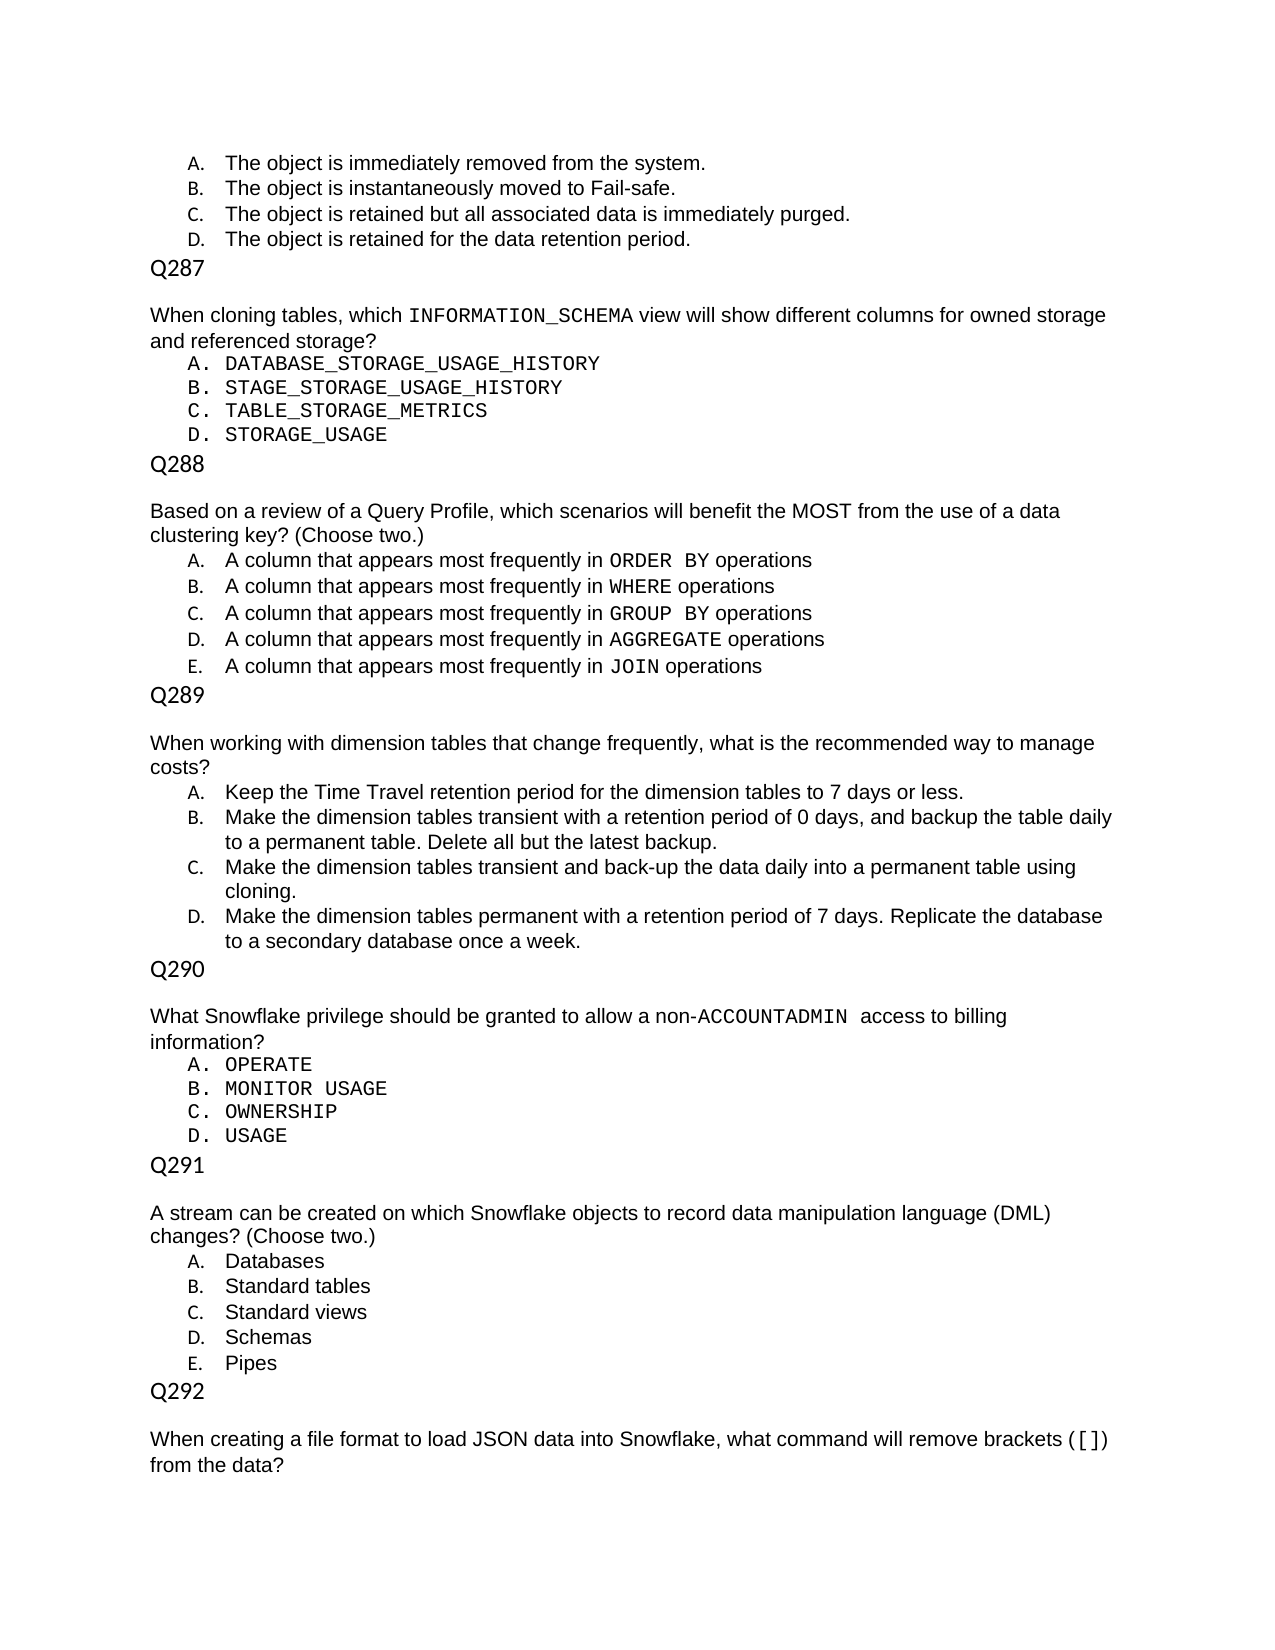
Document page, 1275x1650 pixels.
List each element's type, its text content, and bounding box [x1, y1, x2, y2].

list OPERATE [187, 1054, 1125, 1078]
list The object is retained for the data retention period. [187, 226, 1125, 252]
text Q288 [150, 448, 1125, 478]
text Q292 [150, 1375, 1125, 1406]
text When creating a file format to load JSON data into Snowflake, what command will remove brackets ([]) from the data? [150, 1427, 1125, 1477]
list A column that appears most frequently in JOIN operations [187, 653, 1125, 679]
list The object is immediately removed from the system. [187, 150, 1125, 175]
list TABLE_STORAGE_METRICS [187, 400, 1125, 424]
text When cloning tables, which INFORMATION_SCHEMA view will show different columns for owned storage and referenced storage? [150, 303, 1125, 353]
list Make the dimension tables transient and back-up the data daily into a permanent table using cloning. [187, 854, 1125, 903]
list USAGE [187, 1125, 1125, 1149]
list STAGE_STORAGE_USAGE_HISTORY [187, 377, 1125, 400]
list Databases [187, 1248, 1125, 1274]
list OWNERSHIP [187, 1101, 1125, 1125]
list Standard tables [187, 1274, 1125, 1299]
text Q289 [150, 679, 1125, 710]
list A column that appears most frequently in ORDER BY operations [187, 547, 1125, 574]
list The object is retained but all associated data is immediately purged. [187, 201, 1125, 226]
list Schemas [187, 1324, 1125, 1350]
list Standard views [187, 1299, 1125, 1324]
list A column that appears most frequently in AGGREGATE operations [187, 627, 1125, 653]
text Q287 [150, 252, 1125, 282]
list A column that appears most frequently in WHERE operations [187, 574, 1125, 600]
list Make the dimension tables permanent with a retention period of 7 days. Replicate the database to a secondary database once a week. [187, 903, 1125, 953]
list The object is instantaneously moved to Fail-safe. [187, 175, 1125, 201]
text What Snowflake privilege should be granted to allow a non-ACCOUNTADMIN access to billing information? [150, 1004, 1125, 1054]
text When working with dimension tables that change frequently, what is the recommended way to manage costs? [150, 731, 1125, 779]
list Make the dimension tables transient with a retention period of 0 days, and backup the table daily to a permanent table. Delete all but the latest backup. [187, 804, 1125, 854]
text Q290 [150, 953, 1125, 983]
list Pipes [187, 1350, 1125, 1375]
text Q291 [150, 1149, 1125, 1179]
text A stream can be created on which Snowflake objects to record data manipulation language (DML) changes? (Choose two.) [150, 1200, 1125, 1248]
list STORAGE_USAGE [187, 424, 1125, 448]
text Based on a review of a Query Profile, which scenarios will benefit the MOST from the use of a data clustering key? (Choose two.) [150, 499, 1125, 547]
list DATABASE_STORAGE_USAGE_HISTORY [187, 353, 1125, 377]
list A column that appears most frequently in GROUP BY operations [187, 600, 1125, 627]
list MONITOR USAGE [187, 1078, 1125, 1101]
list Keep the Time Travel retention period for the dimension tables to 7 days or less. [187, 779, 1125, 804]
